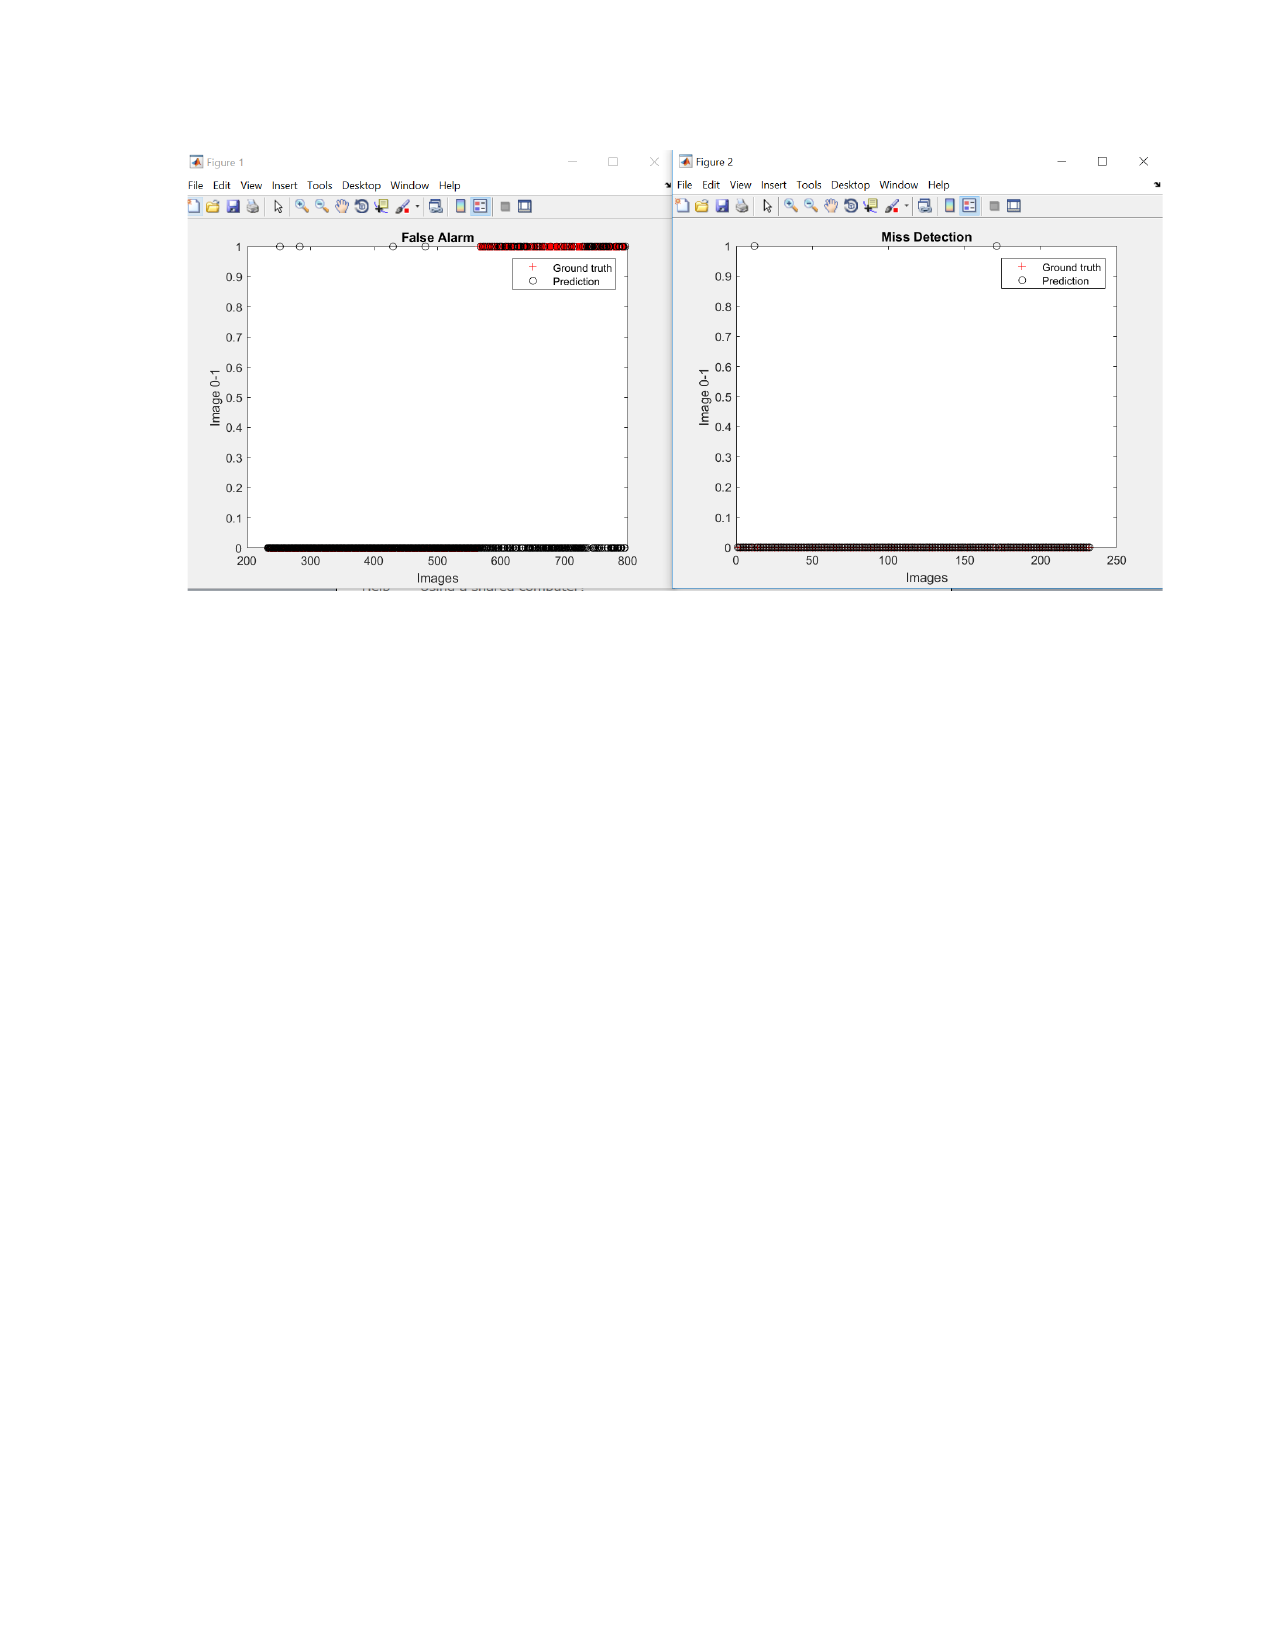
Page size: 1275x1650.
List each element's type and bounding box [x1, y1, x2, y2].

picture [187, 150, 1163, 591]
